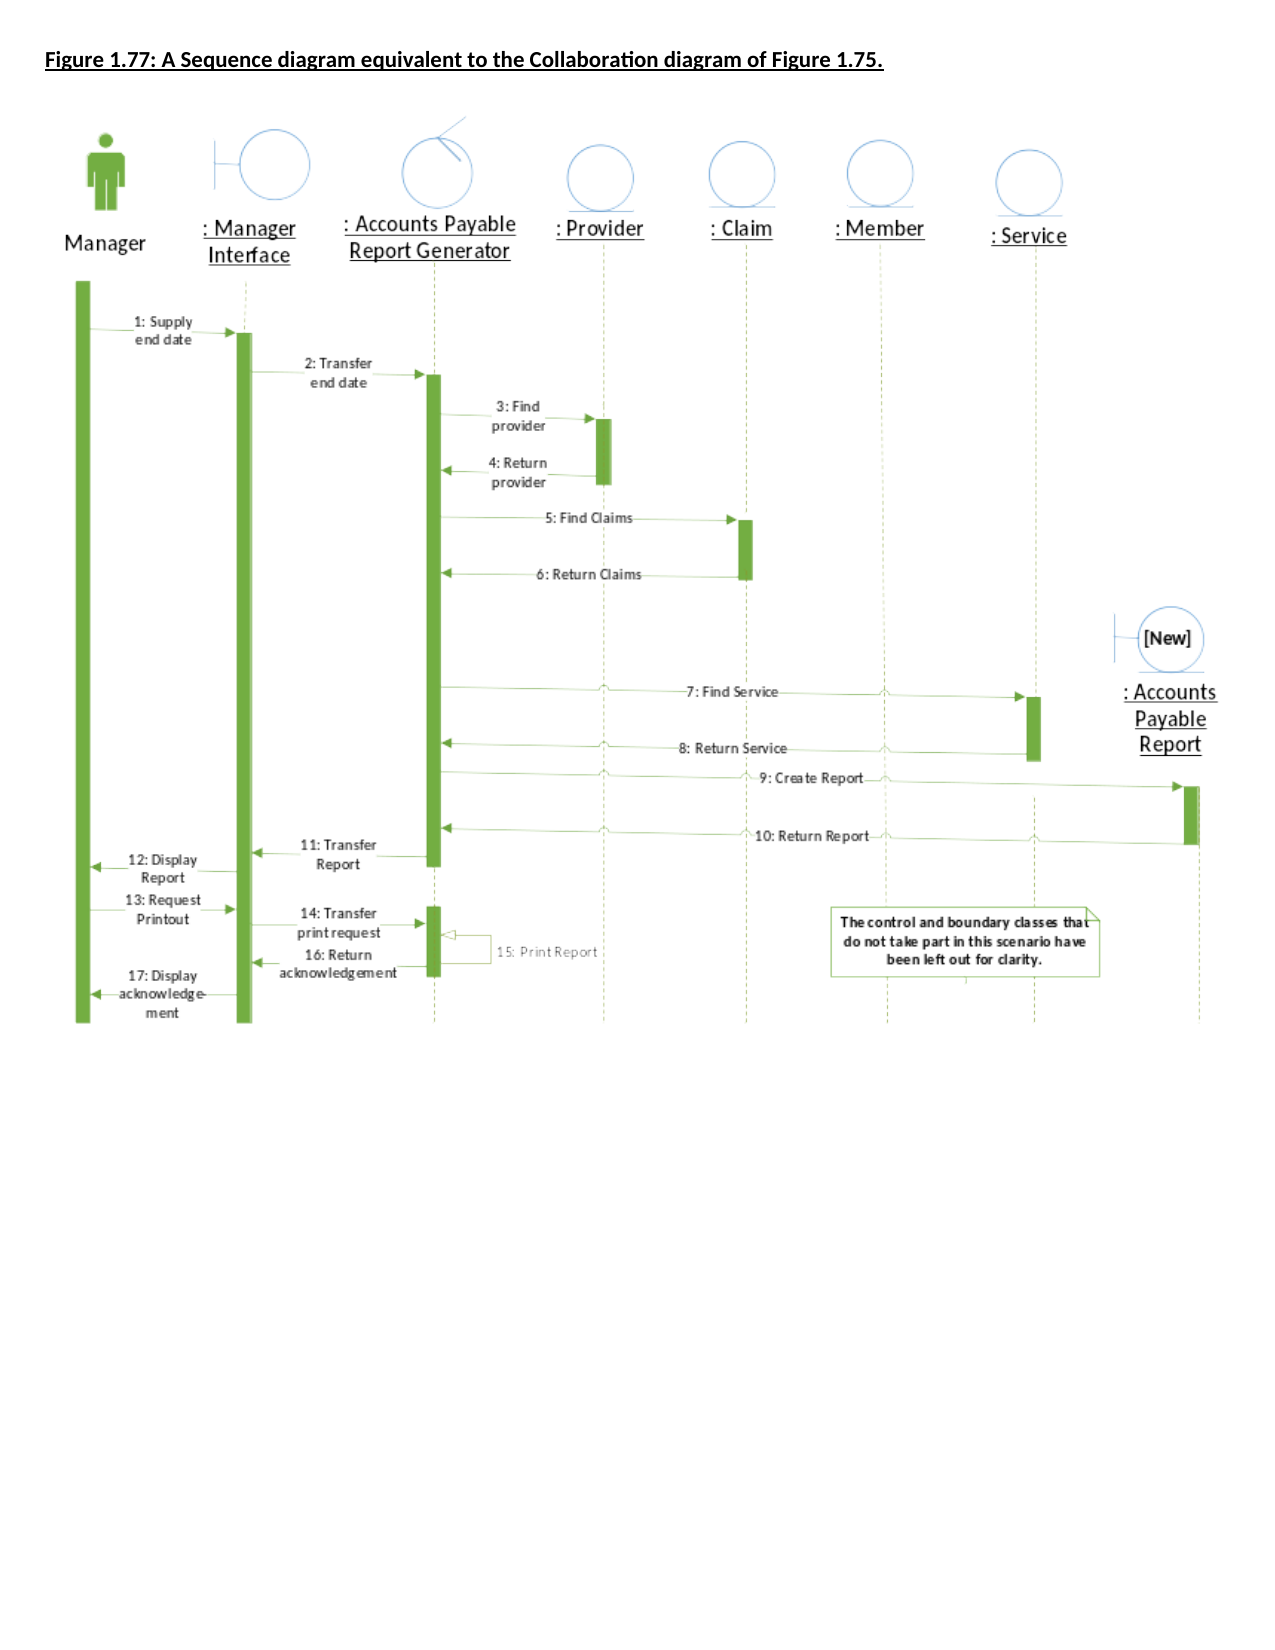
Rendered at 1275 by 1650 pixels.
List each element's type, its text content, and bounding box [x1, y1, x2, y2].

text Figure 1.77: A Sequence diagram equivalent to the Collaboration diagram of Figure 1.75. [45, 45, 1230, 73]
